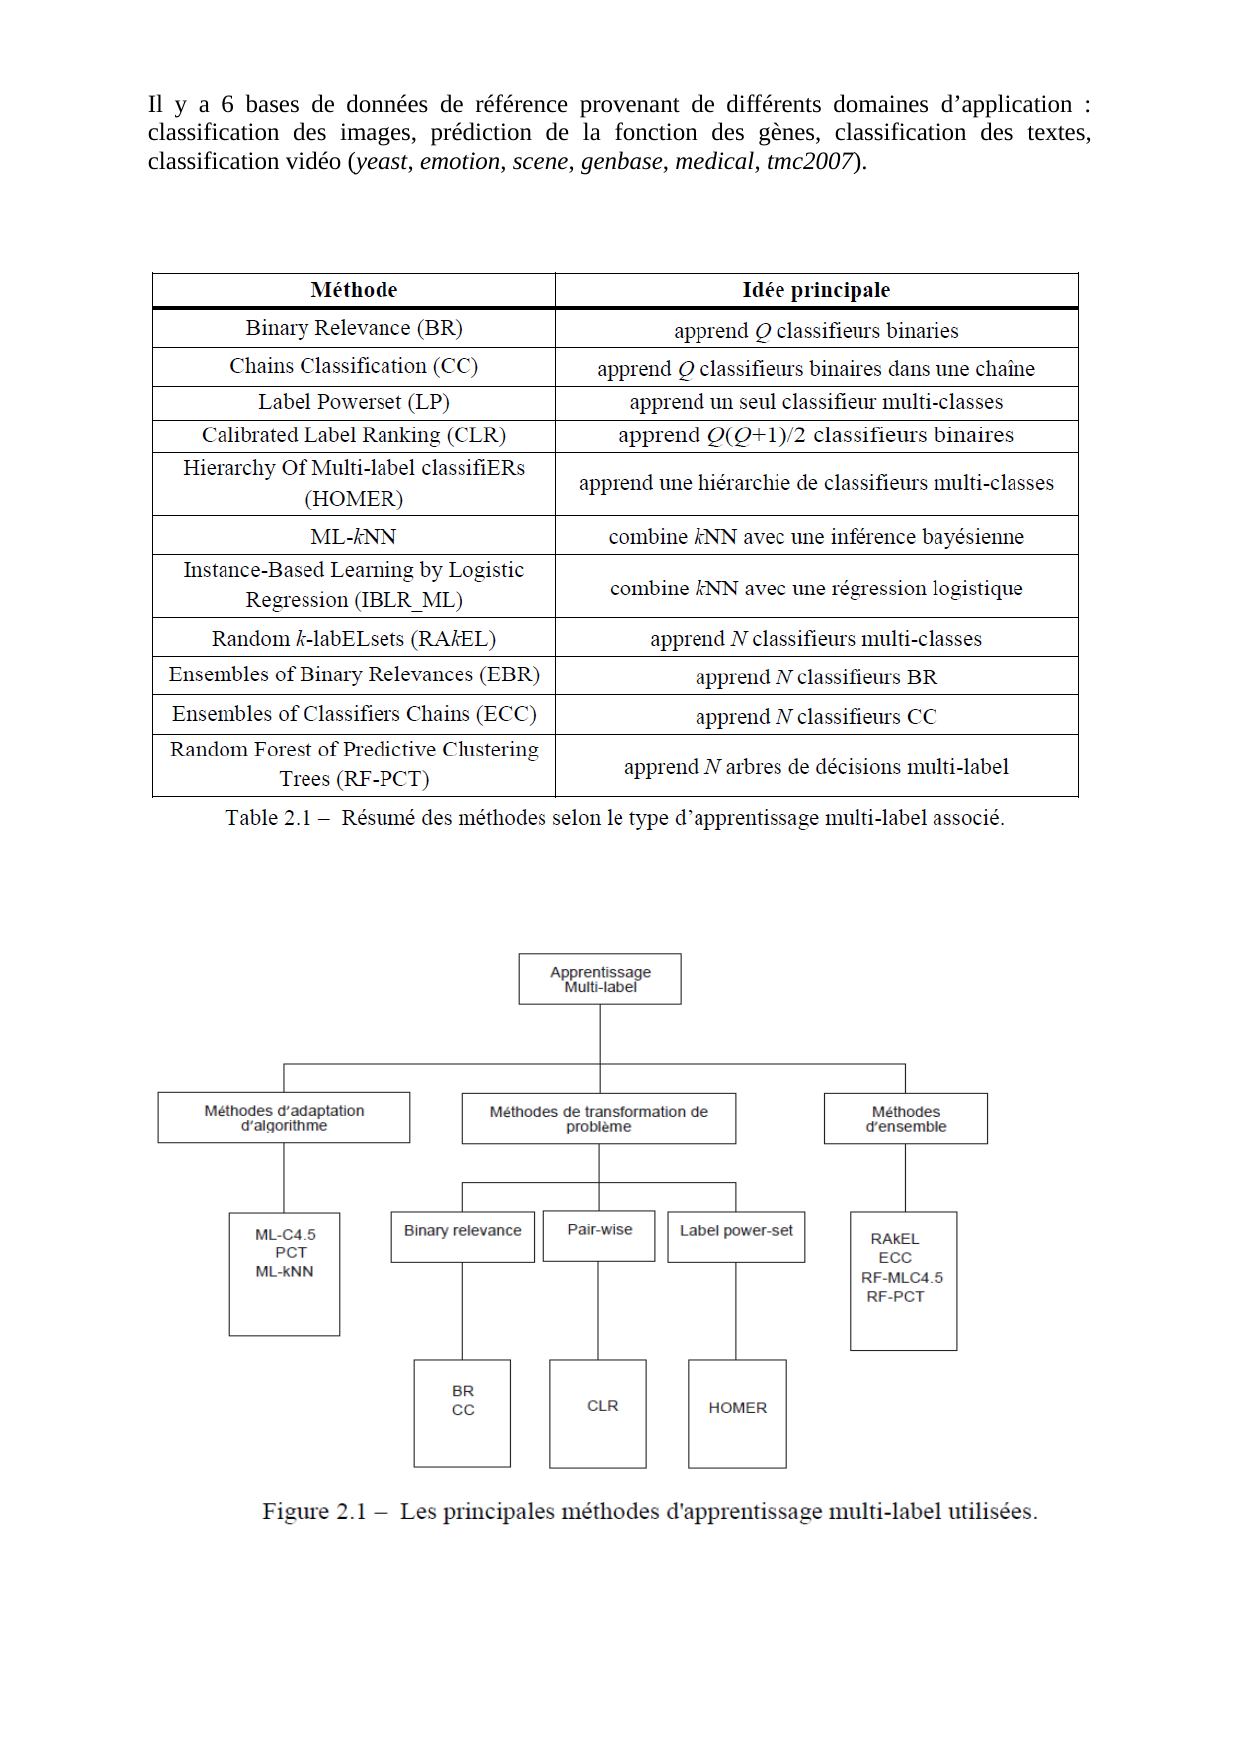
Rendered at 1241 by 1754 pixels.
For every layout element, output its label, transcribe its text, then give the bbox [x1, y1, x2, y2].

subtitle Il y a 6 bases de données de référence provenant de différents domaines d’application : classification des images, prédiction de la fonction des gènes, classification des textes, classification vidéo (yeast, emotion, scene, genbase, medical, tmc2007). [148, 89, 1093, 175]
picture [147, 264, 1093, 837]
picture [147, 926, 1042, 1540]
